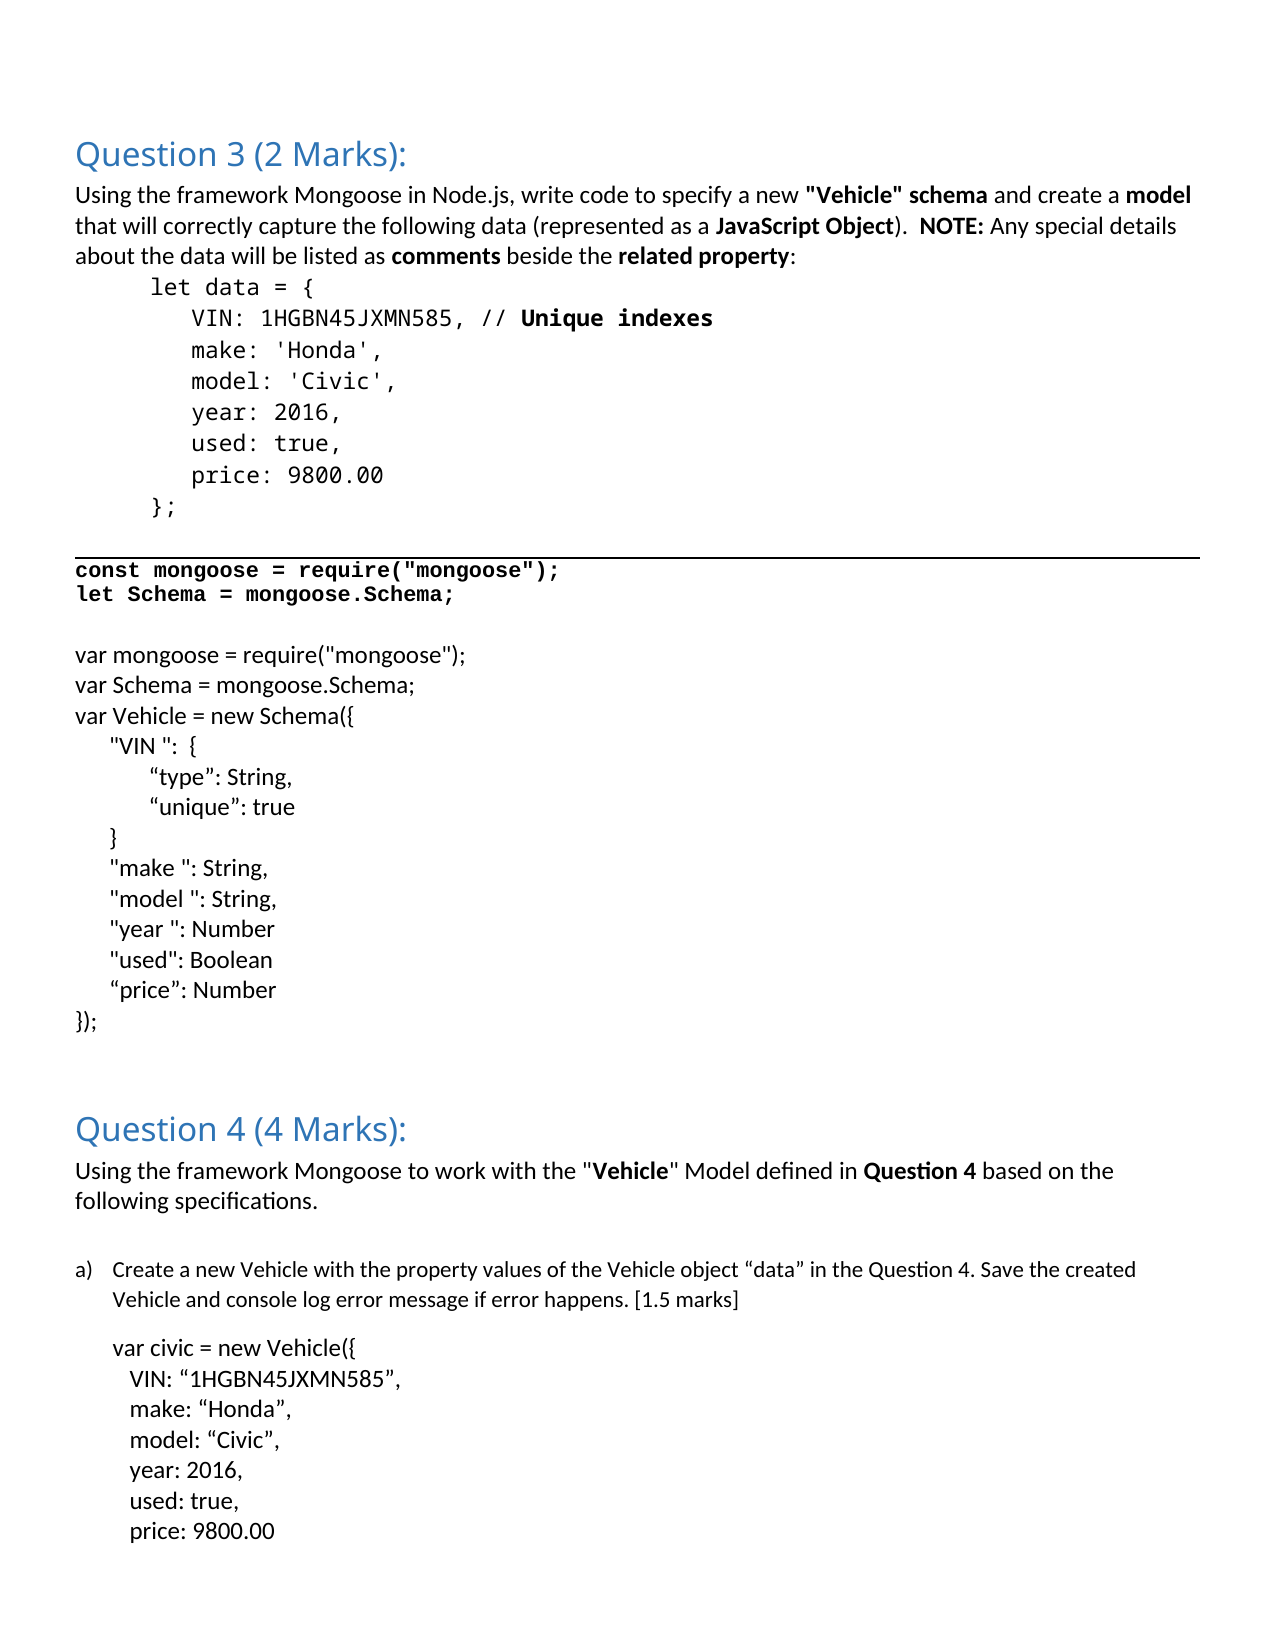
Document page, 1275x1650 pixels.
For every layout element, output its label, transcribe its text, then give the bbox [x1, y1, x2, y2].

text VIN: “1HGBN45JXMN585”, [112, 1363, 1200, 1393]
text "make ": String, [75, 852, 1200, 883]
text “price”: Number [75, 974, 1200, 1005]
text } [75, 822, 1200, 852]
text used: true, [150, 427, 1200, 458]
list Create a new Vehicle with the property values of the Vehicle object “data” in the Question 4. Save the created Vehicle and console log error message if error happens. [1.5 marks] [75, 1255, 1200, 1313]
text var mongoose = require("mongoose"); [75, 639, 1200, 669]
text model: “Civic”, [112, 1424, 1200, 1454]
text price: 9800.00 [150, 458, 1200, 490]
text }); [75, 1005, 1200, 1036]
text "model ": String, [75, 883, 1200, 913]
text year: 2016, [150, 396, 1200, 427]
text model: 'Civic', [150, 365, 1200, 396]
subtitle Question 3 (2 Marks): [75, 131, 1200, 176]
text "used": Boolean [75, 944, 1200, 974]
text "VIN ": { [75, 730, 1200, 761]
text const mongoose = require("mongoose"); [75, 559, 1200, 583]
text var Schema = mongoose.Schema; [75, 669, 1200, 700]
text price: 9800.00 [112, 1515, 1200, 1546]
text VIN: 1HGBN45JXMN585, // Unique indexes [150, 302, 1200, 333]
text "year ": Number [75, 913, 1200, 944]
text “unique”: true [75, 791, 1200, 822]
text let data = { [150, 271, 1200, 302]
text let Schema = mongoose.Schema; [75, 583, 1200, 608]
text used: true, [112, 1485, 1200, 1515]
text var civic = new Vehicle({ [112, 1332, 1200, 1363]
text make: 'Honda', [150, 333, 1200, 365]
text Using the framework Mongoose in Node.js, write code to specify a new "Vehicle" schema and create a model that will correctly capture the following data (represented as a JavaScript Object). NOTE: Any special details about the data will be listed as comments beside the related property: [75, 179, 1200, 271]
text var Vehicle = new Schema({ [75, 700, 1200, 730]
text year: 2016, [112, 1454, 1200, 1485]
text }; [150, 490, 1200, 521]
text Using the framework Mongoose to work with the "Vehicle" Model defined in Question 4 based on the following specifications. [75, 1155, 1200, 1216]
text make: “Honda”, [112, 1393, 1200, 1424]
subtitle Question 4 (4 Marks): [75, 1106, 1200, 1151]
text “type”: String, [75, 761, 1200, 791]
